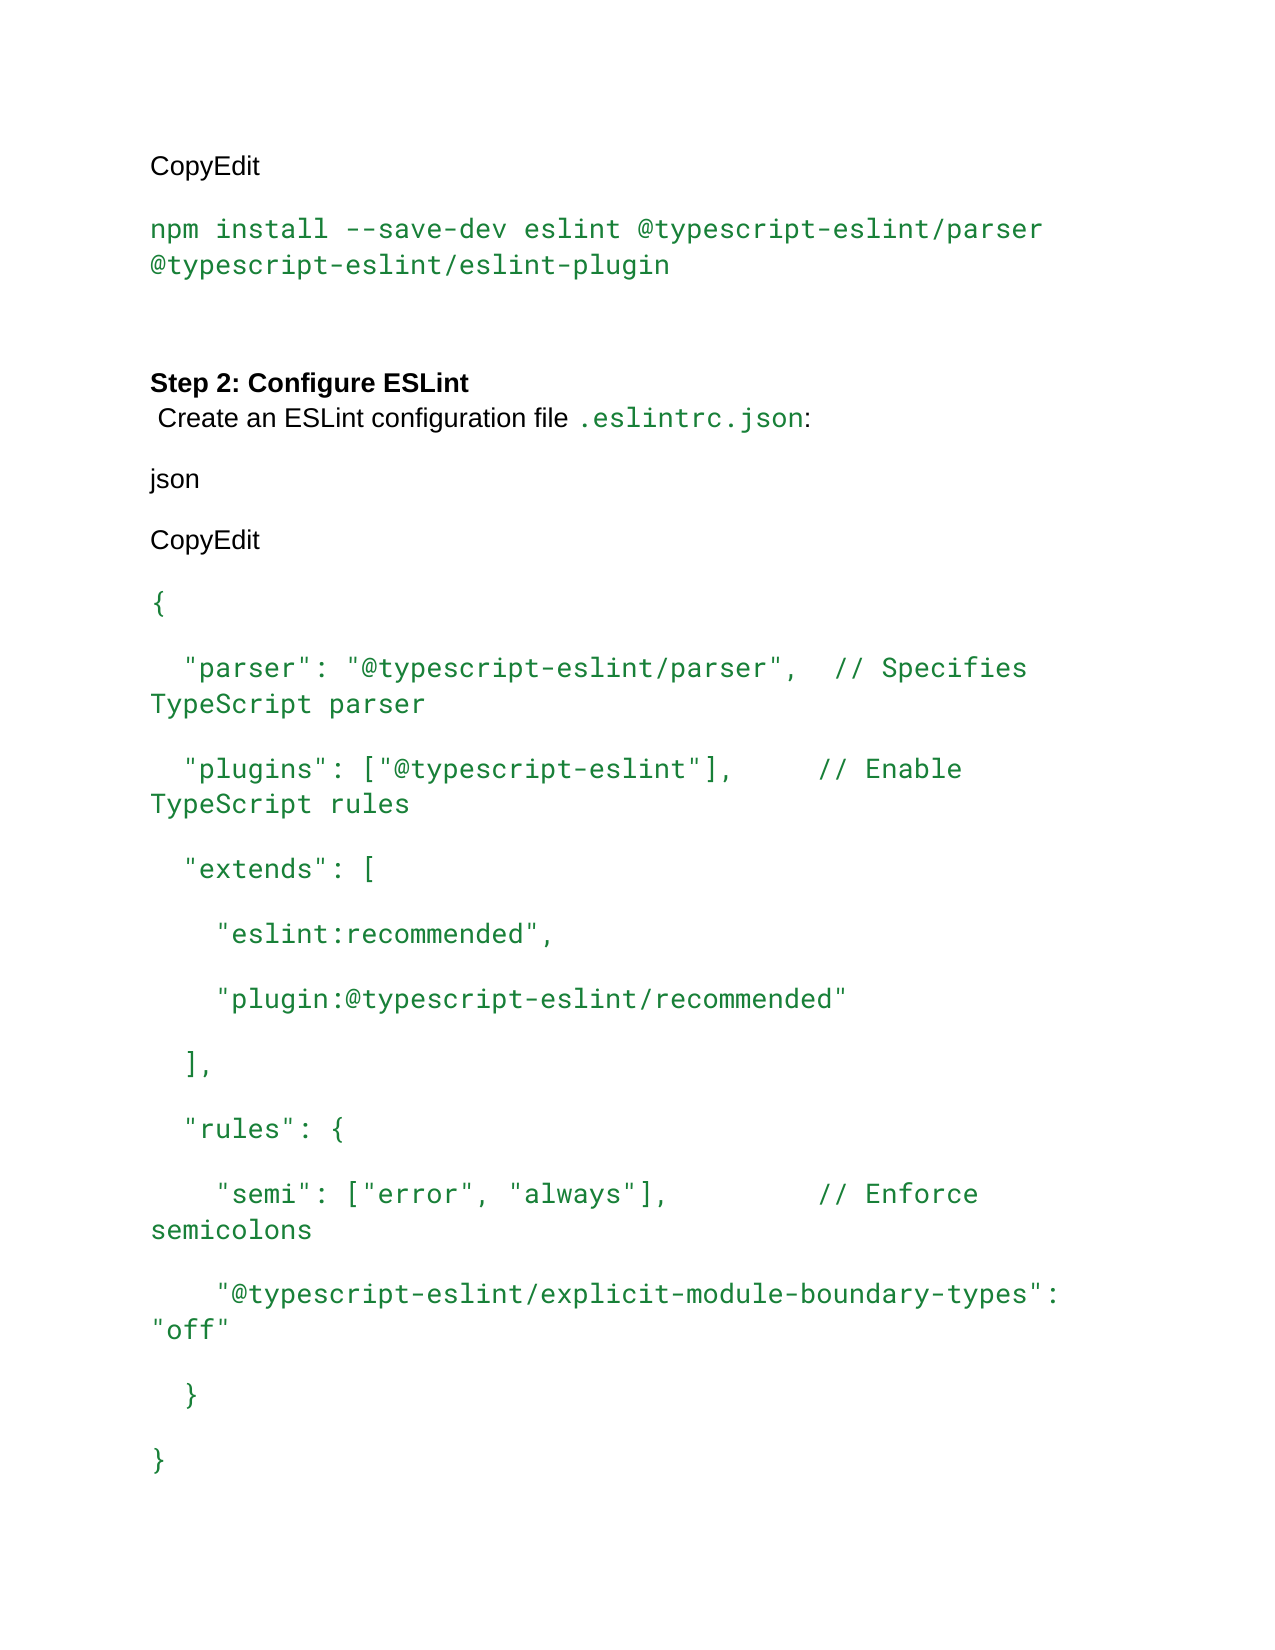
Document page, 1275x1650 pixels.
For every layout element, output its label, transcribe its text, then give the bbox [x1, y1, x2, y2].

subtitle "@typescript-eslint/explicit-module-boundary-types": "off" [150, 1276, 1125, 1347]
subtitle CopyEdit [150, 150, 1125, 181]
subtitle "rules": { [150, 1110, 1125, 1146]
subtitle "plugins": ["@typescript-eslint"], // Enable TypeScript rules [150, 750, 1125, 821]
subtitle } [150, 1376, 1125, 1412]
subtitle "extends": [ [150, 850, 1125, 886]
subtitle npm install --save-dev eslint @typescript-eslint/parser @typescript-eslint/eslint-plugin [150, 210, 1125, 282]
subtitle "eslint:recommended", [150, 915, 1125, 951]
subtitle CopyEdit [150, 524, 1125, 555]
subtitle "plugin:@typescript-eslint/recommended" [150, 980, 1125, 1016]
subtitle { [150, 584, 1125, 620]
subtitle json [150, 463, 1125, 495]
subtitle ], [150, 1045, 1125, 1081]
subtitle Step 2: Configure ESLint Create an ESLint configuration file .eslintrc.json: [150, 367, 1125, 434]
subtitle "parser": "@typescript-eslint/parser", // Specifies TypeScript parser [150, 649, 1125, 721]
subtitle "semi": ["error", "always"], // Enforce semicolons [150, 1175, 1125, 1246]
subtitle } [150, 1441, 1125, 1477]
